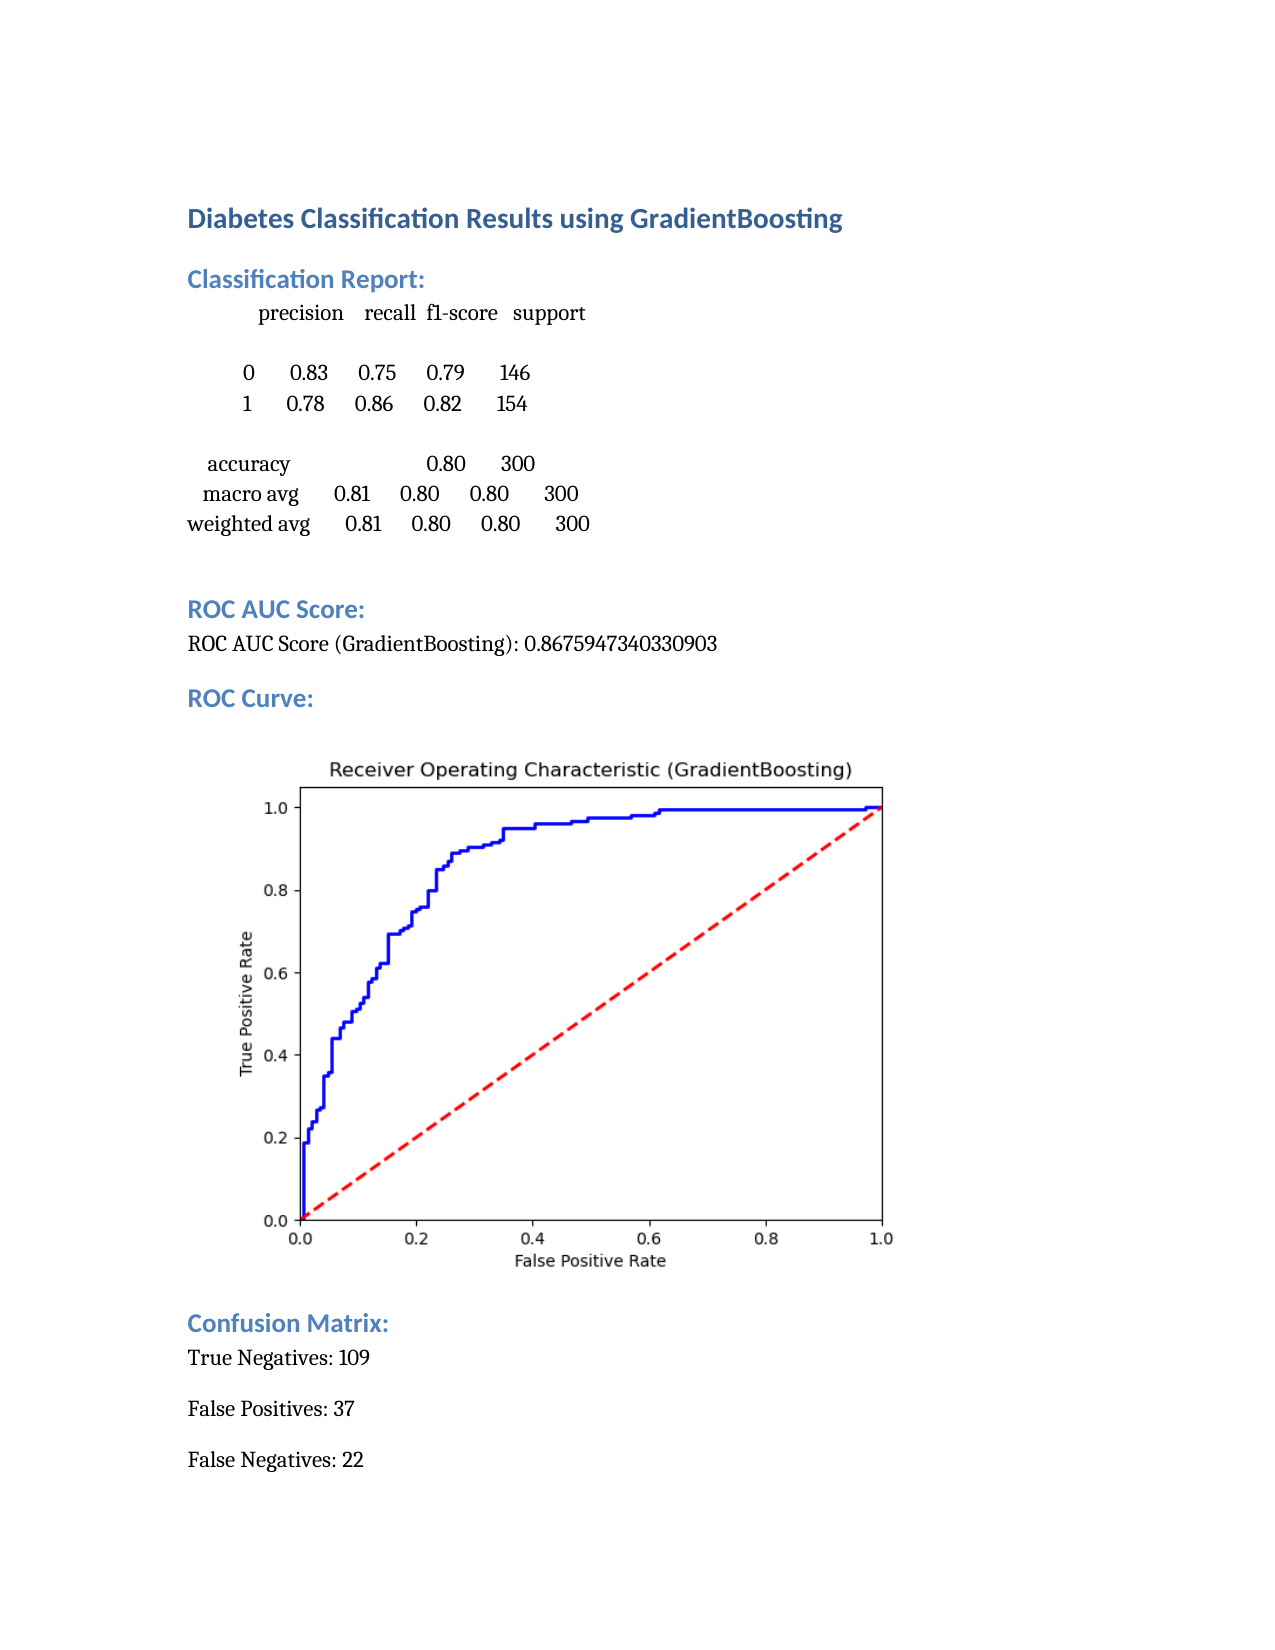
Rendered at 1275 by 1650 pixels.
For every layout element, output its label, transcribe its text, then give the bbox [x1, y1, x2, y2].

subtitle Confusion Matrix: [187, 1306, 1087, 1339]
subtitle ROC Curve: [187, 681, 1087, 714]
text False Positives: 37 [187, 1395, 1087, 1422]
subtitle Classification Report: [187, 262, 1087, 295]
text True Negatives: 109 [187, 1344, 1087, 1371]
subtitle ROC AUC Score: [187, 592, 1087, 625]
subtitle Diabetes Classification Results using GradientBoosting [187, 200, 1087, 236]
text ROC AUC Score (GradientBoosting): 0.8675947340330903 [187, 630, 1087, 657]
text False Negatives: 22 [187, 1446, 1087, 1473]
picture [206, 719, 957, 1282]
text precision recall f1-score support 0 0.83 0.75 0.79 146 1 0.78 0.86 0.82 154 accuracy 0.80 300 macro avg 0.81 0.80 0.80 300 weighted avg 0.81 0.80 0.80 300 [187, 300, 1087, 568]
